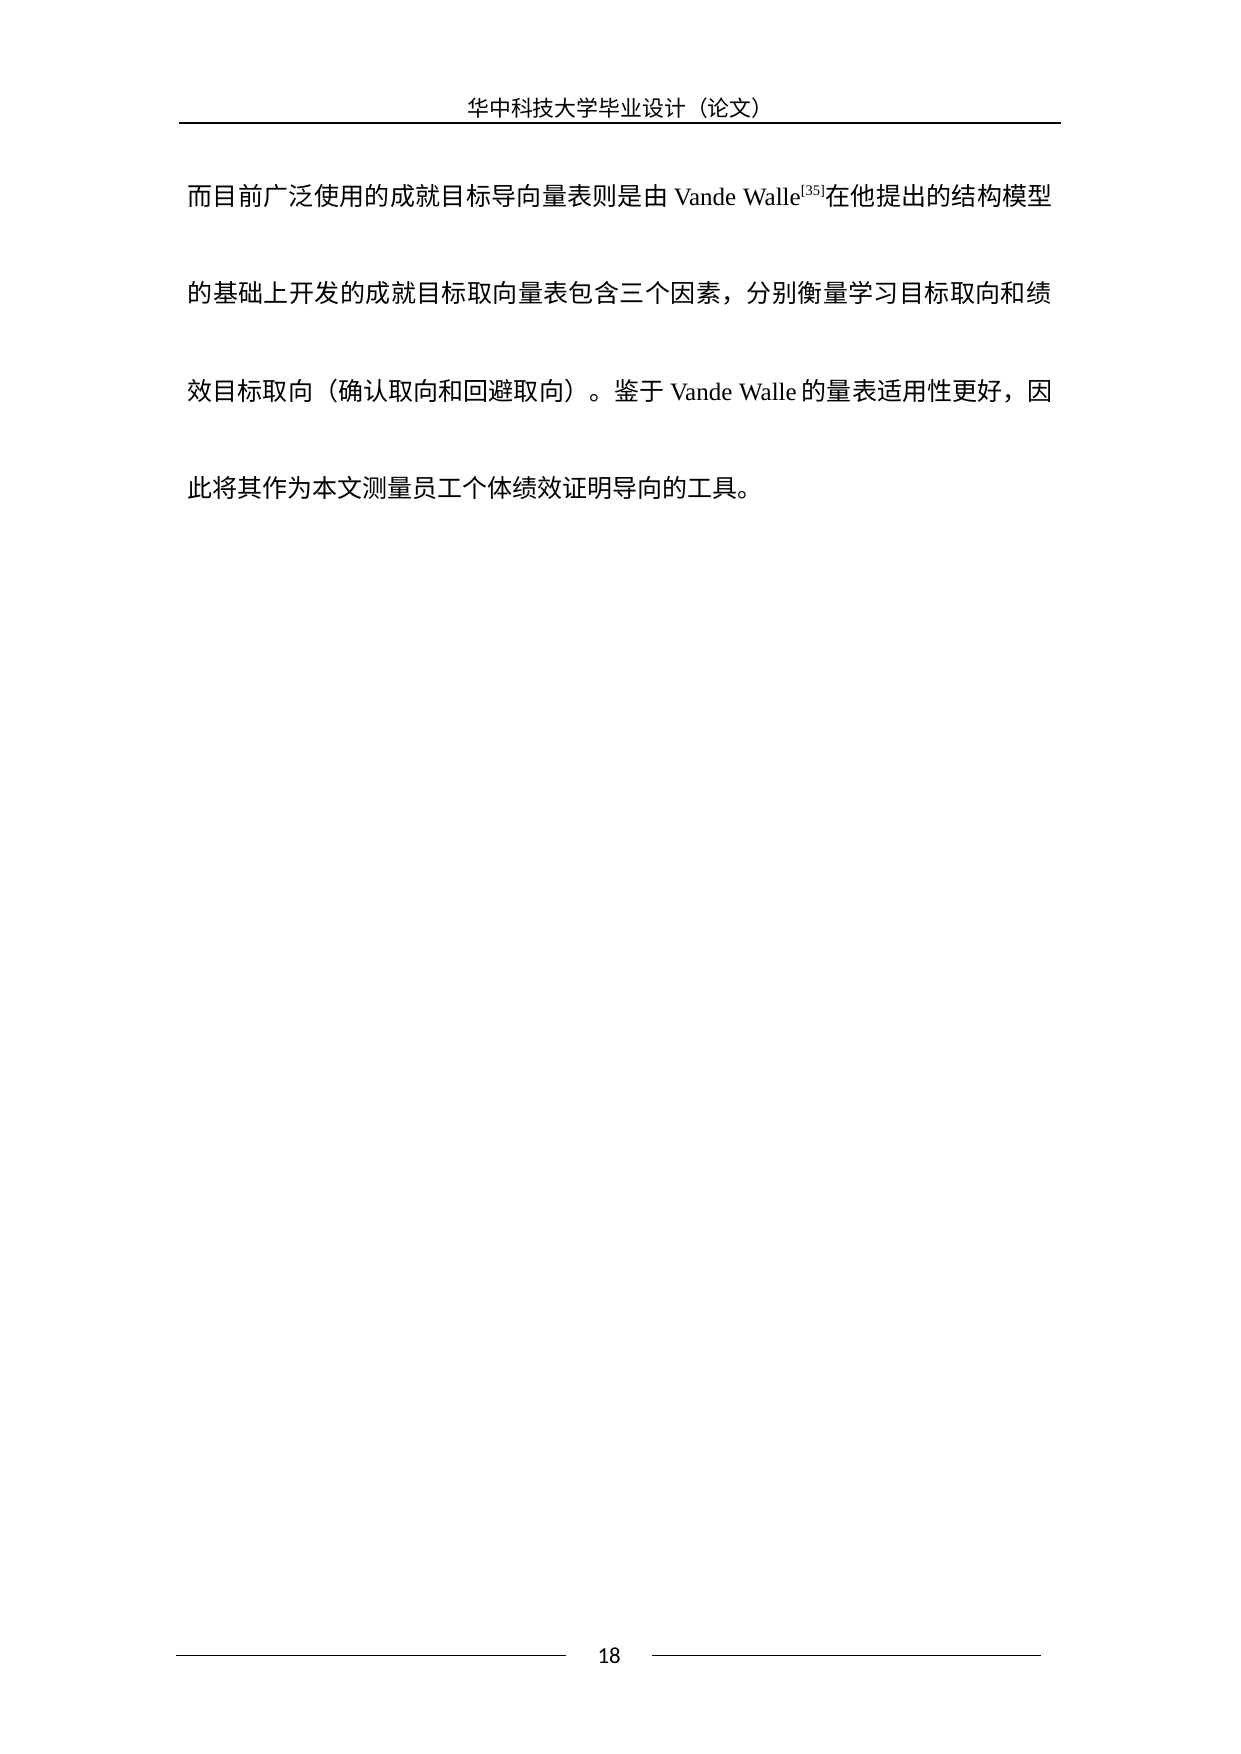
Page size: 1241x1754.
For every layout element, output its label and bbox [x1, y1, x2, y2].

text [187, 162, 1053, 519]
